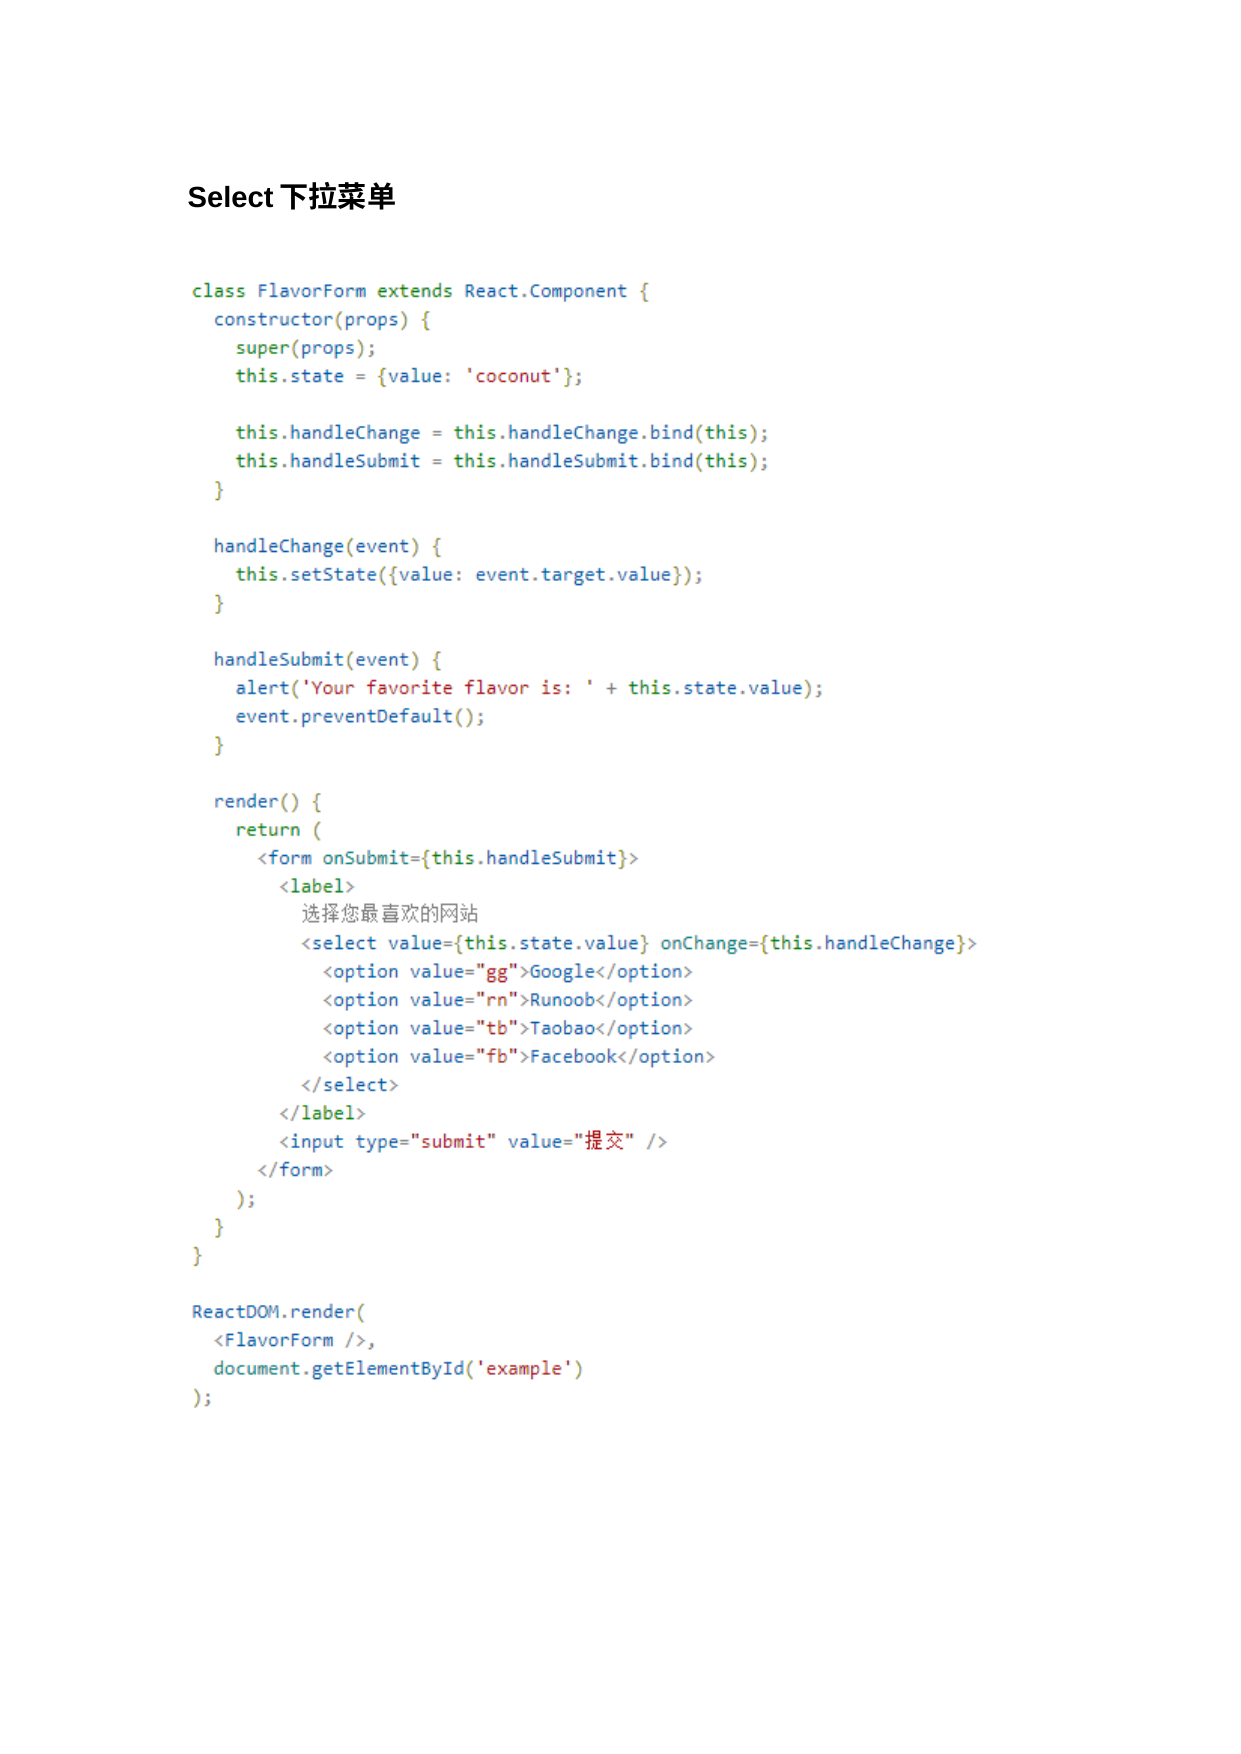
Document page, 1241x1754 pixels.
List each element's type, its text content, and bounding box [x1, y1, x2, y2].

subtitle Select下拉菜单 [187, 162, 1053, 227]
picture [187, 280, 1118, 1419]
